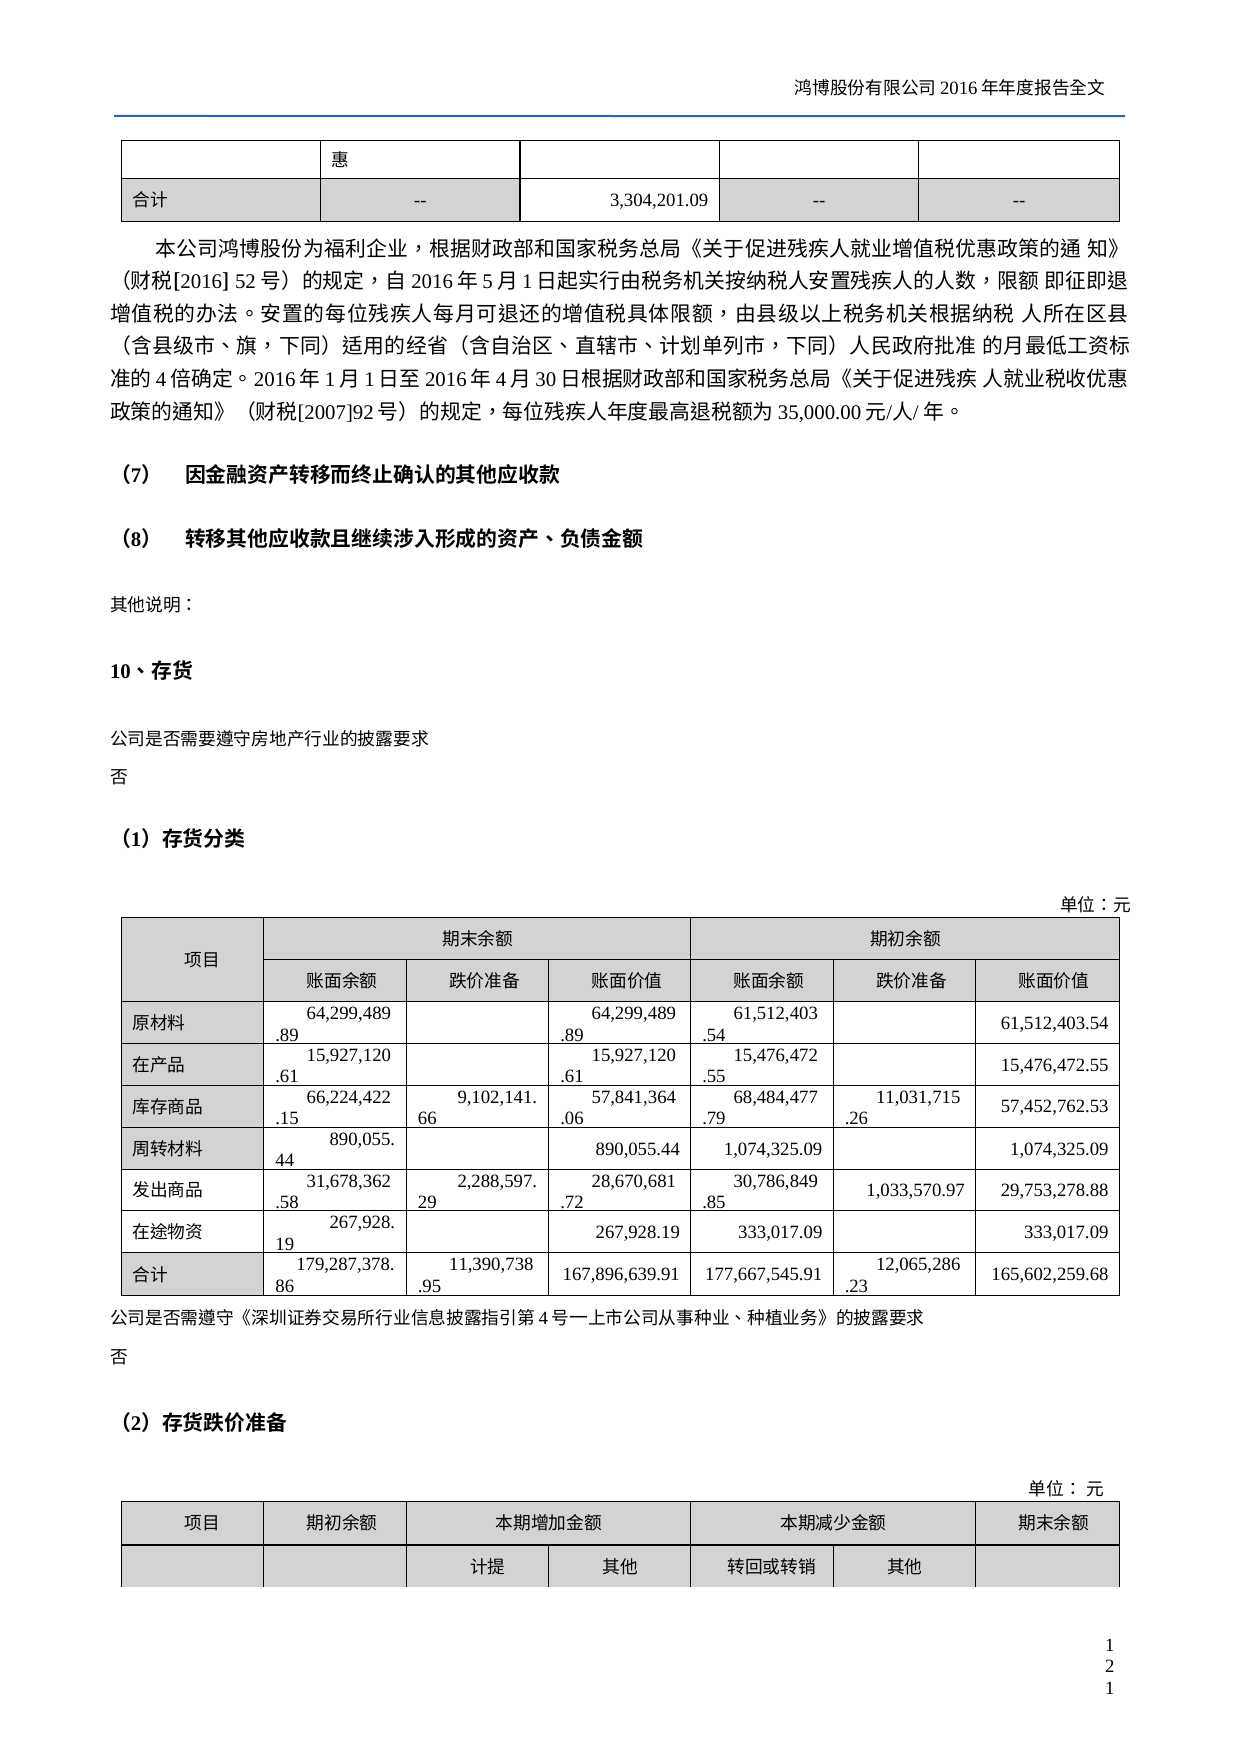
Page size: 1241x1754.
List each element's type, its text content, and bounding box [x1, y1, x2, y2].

text （8） 转移其他应收款且继续涉入形成的资产、负债金额 [110, 521, 1131, 553]
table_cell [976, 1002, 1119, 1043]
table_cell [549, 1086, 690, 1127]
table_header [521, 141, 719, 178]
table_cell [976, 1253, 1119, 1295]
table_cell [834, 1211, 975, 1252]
text 单位：元 [110, 893, 1131, 917]
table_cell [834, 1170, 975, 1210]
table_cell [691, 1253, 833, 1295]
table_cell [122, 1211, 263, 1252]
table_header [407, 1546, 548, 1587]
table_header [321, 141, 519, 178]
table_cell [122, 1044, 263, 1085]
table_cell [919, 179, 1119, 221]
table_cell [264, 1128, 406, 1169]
text （2）存货跌价准备 [110, 1408, 1131, 1437]
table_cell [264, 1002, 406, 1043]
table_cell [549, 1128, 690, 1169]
text 其他说明： [110, 593, 1131, 617]
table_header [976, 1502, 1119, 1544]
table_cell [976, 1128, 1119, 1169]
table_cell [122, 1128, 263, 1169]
text 10、存货 [110, 657, 1131, 685]
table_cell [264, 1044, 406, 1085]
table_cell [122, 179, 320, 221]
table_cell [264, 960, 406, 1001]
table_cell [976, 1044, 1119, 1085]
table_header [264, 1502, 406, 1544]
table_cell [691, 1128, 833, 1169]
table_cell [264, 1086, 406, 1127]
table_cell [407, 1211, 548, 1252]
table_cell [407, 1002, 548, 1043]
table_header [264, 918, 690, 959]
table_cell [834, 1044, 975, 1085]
text 本公司鸿博股份为福利企业，根据财政部和国家税务总局《关于促进残疾人就业增值税优惠政策的通 知》（财税[2016] 52号）的规定，自2016年5月1日起实行由税务机关按纳税人安置残疾人的人数，限额 即征即退增值税的办法。安置的每位残疾人每月可退还的增值税具体限额，由县级以上税务机关根据纳税 人所在区县（含县级市、旗，下同）适用的经省（含自治区、直辖市、计划单列市，下同）人民政府批准 的月最低工资标准的4倍确定。2016年1月1日至2016年4月30日根据财政部和国家税务总局《关于促进残疾 人就业税收优惠政策的通知》（财税[2007]92号）的规定，每位残疾人年度最高退税额为35,000.00元/人/ 年。 [110, 230, 1131, 426]
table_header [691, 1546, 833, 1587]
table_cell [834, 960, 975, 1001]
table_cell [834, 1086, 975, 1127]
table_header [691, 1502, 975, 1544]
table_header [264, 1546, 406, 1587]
text 公司是否需遵守《深圳证券交易所行业信息披露指引第4号一上市公司从事种业、种植业务》的披露要求 [110, 1304, 1131, 1330]
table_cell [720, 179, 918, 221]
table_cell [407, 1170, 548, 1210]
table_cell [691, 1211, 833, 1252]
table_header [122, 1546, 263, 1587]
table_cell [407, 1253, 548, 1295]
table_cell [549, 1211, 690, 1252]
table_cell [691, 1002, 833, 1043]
text 否 [110, 765, 1131, 789]
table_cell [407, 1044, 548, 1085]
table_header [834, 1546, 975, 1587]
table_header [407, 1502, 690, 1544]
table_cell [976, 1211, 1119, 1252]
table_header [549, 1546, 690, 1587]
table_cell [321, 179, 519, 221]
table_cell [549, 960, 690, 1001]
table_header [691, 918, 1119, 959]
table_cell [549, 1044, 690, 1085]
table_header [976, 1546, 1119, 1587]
text 否 [110, 1344, 1131, 1369]
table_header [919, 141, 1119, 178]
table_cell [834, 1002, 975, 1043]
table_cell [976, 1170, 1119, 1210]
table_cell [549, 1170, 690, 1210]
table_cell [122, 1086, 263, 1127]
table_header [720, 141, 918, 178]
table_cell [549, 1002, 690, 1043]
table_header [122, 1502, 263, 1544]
text （1）存货分类 [110, 820, 1131, 853]
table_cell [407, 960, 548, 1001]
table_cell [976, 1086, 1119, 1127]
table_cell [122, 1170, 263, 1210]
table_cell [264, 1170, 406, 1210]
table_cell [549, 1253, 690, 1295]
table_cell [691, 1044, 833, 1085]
text （7） 因金融资产转移而终止确认的其他应收款 [110, 457, 1131, 489]
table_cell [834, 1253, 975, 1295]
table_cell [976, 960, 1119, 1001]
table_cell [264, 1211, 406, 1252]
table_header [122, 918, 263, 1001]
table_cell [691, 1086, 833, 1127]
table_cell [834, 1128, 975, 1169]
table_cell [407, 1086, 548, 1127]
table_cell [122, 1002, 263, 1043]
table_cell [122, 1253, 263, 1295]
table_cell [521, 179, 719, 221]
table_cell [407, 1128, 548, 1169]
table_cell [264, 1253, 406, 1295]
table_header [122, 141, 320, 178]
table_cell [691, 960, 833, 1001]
text 单位： 元 [1029, 1476, 1131, 1501]
text 公司是否需要遵守房地产行业的披露要求 [110, 726, 1131, 750]
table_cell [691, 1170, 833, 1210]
